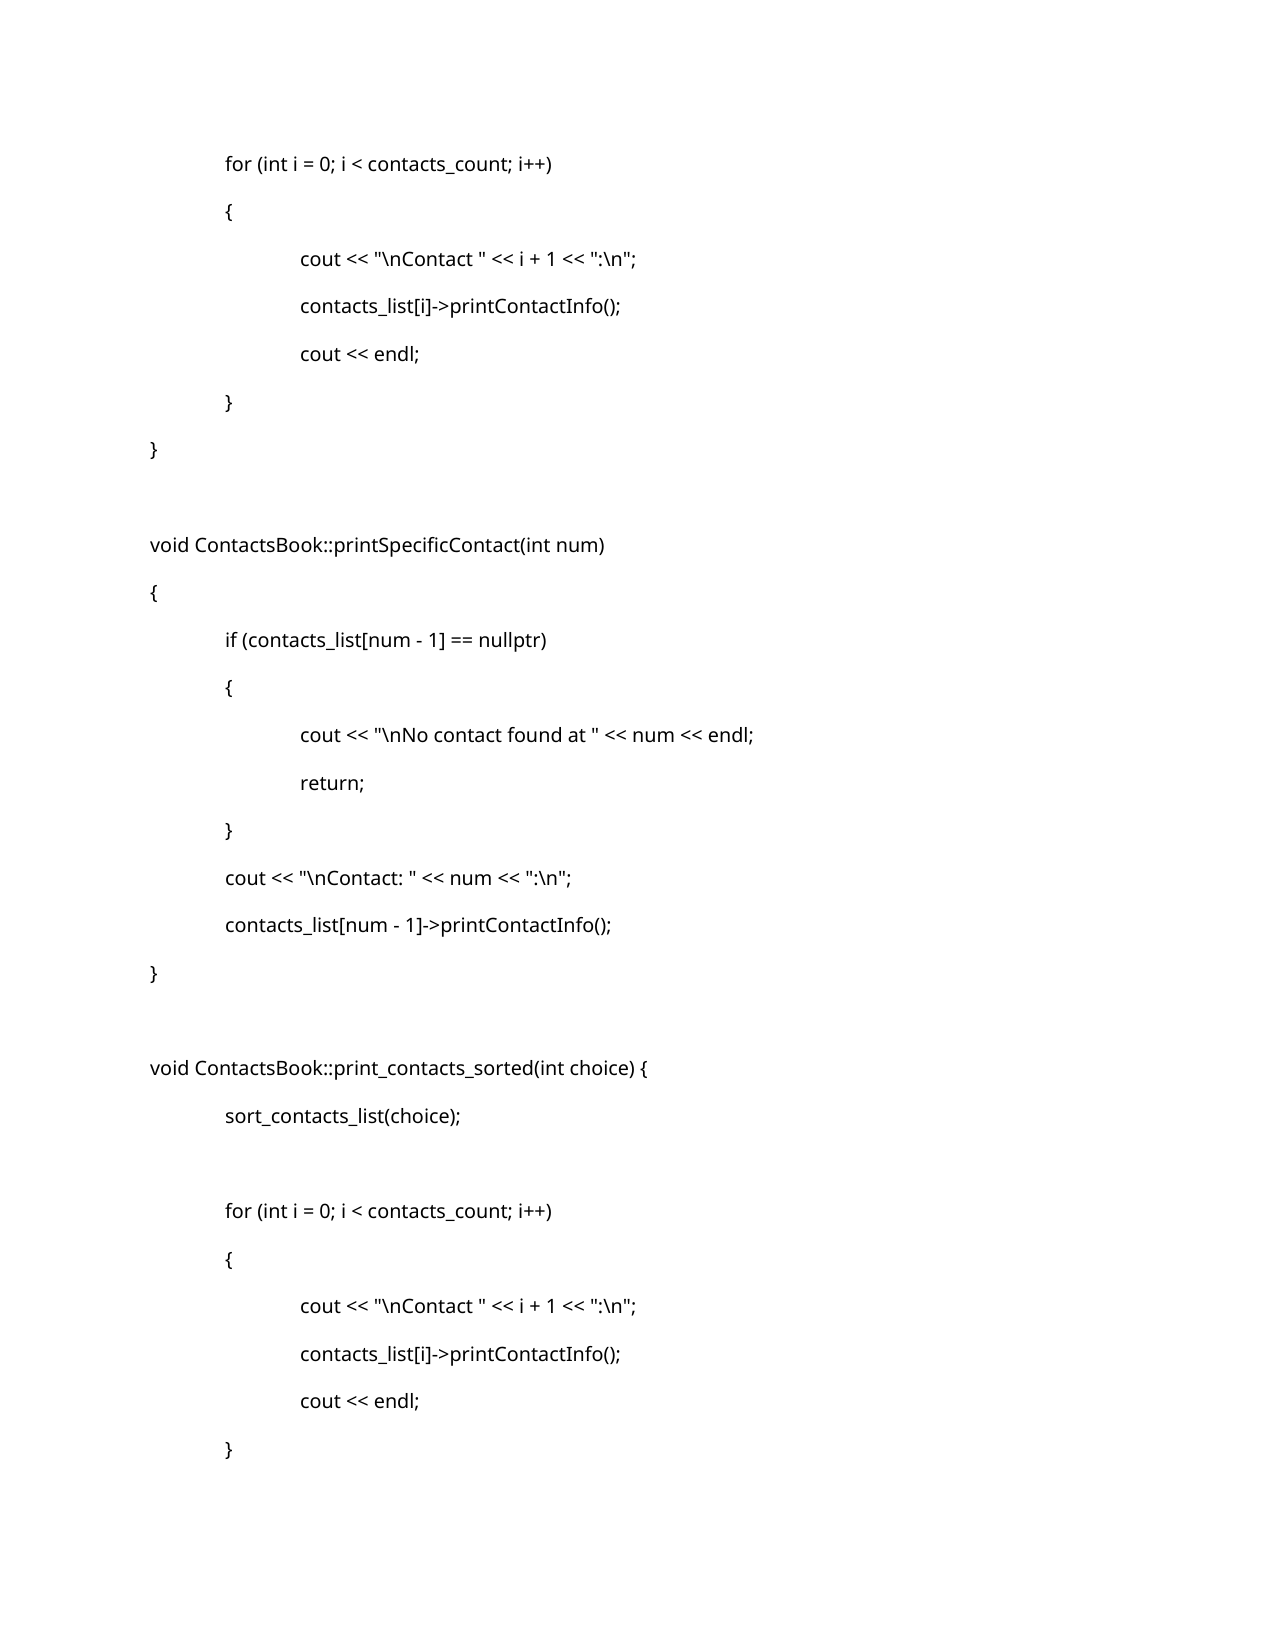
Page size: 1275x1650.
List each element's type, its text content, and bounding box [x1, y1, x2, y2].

text } [150, 1435, 1125, 1462]
text for (int i = 0; i < contacts_count; i++) [150, 150, 1125, 177]
text } [150, 816, 1125, 843]
text { [150, 578, 1125, 605]
text { [150, 198, 1125, 224]
text sort_contacts_list(choice); [150, 1102, 1125, 1129]
text { [150, 1245, 1125, 1272]
text cout << "\nContact " << i + 1 << ":\n"; [150, 245, 1125, 272]
text void ContactsBook::printSpecificContact(int num) [150, 531, 1125, 558]
text cout << "\nContact " << i + 1 << ":\n"; [150, 1292, 1125, 1319]
text { [150, 674, 1125, 701]
text void ContactsBook::print_contacts_sorted(int choice) { [150, 1054, 1125, 1081]
text for (int i = 0; i < contacts_count; i++) [150, 1197, 1125, 1224]
text if (contacts_list[num - 1] == nullptr) [150, 626, 1125, 653]
text contacts_list[num - 1]->printContactInfo(); [150, 912, 1125, 939]
text cout << endl; [150, 340, 1125, 367]
text contacts_list[i]->printContactInfo(); [150, 1340, 1125, 1367]
text cout << "\nContact: " << num << ":\n"; [150, 864, 1125, 891]
text return; [150, 769, 1125, 796]
text } [150, 436, 1125, 463]
text } [150, 959, 1125, 986]
text contacts_list[i]->printContactInfo(); [150, 293, 1125, 320]
text } [150, 388, 1125, 415]
text cout << endl; [150, 1388, 1125, 1415]
text cout << "\nNo contact found at " << num << endl; [150, 721, 1125, 748]
